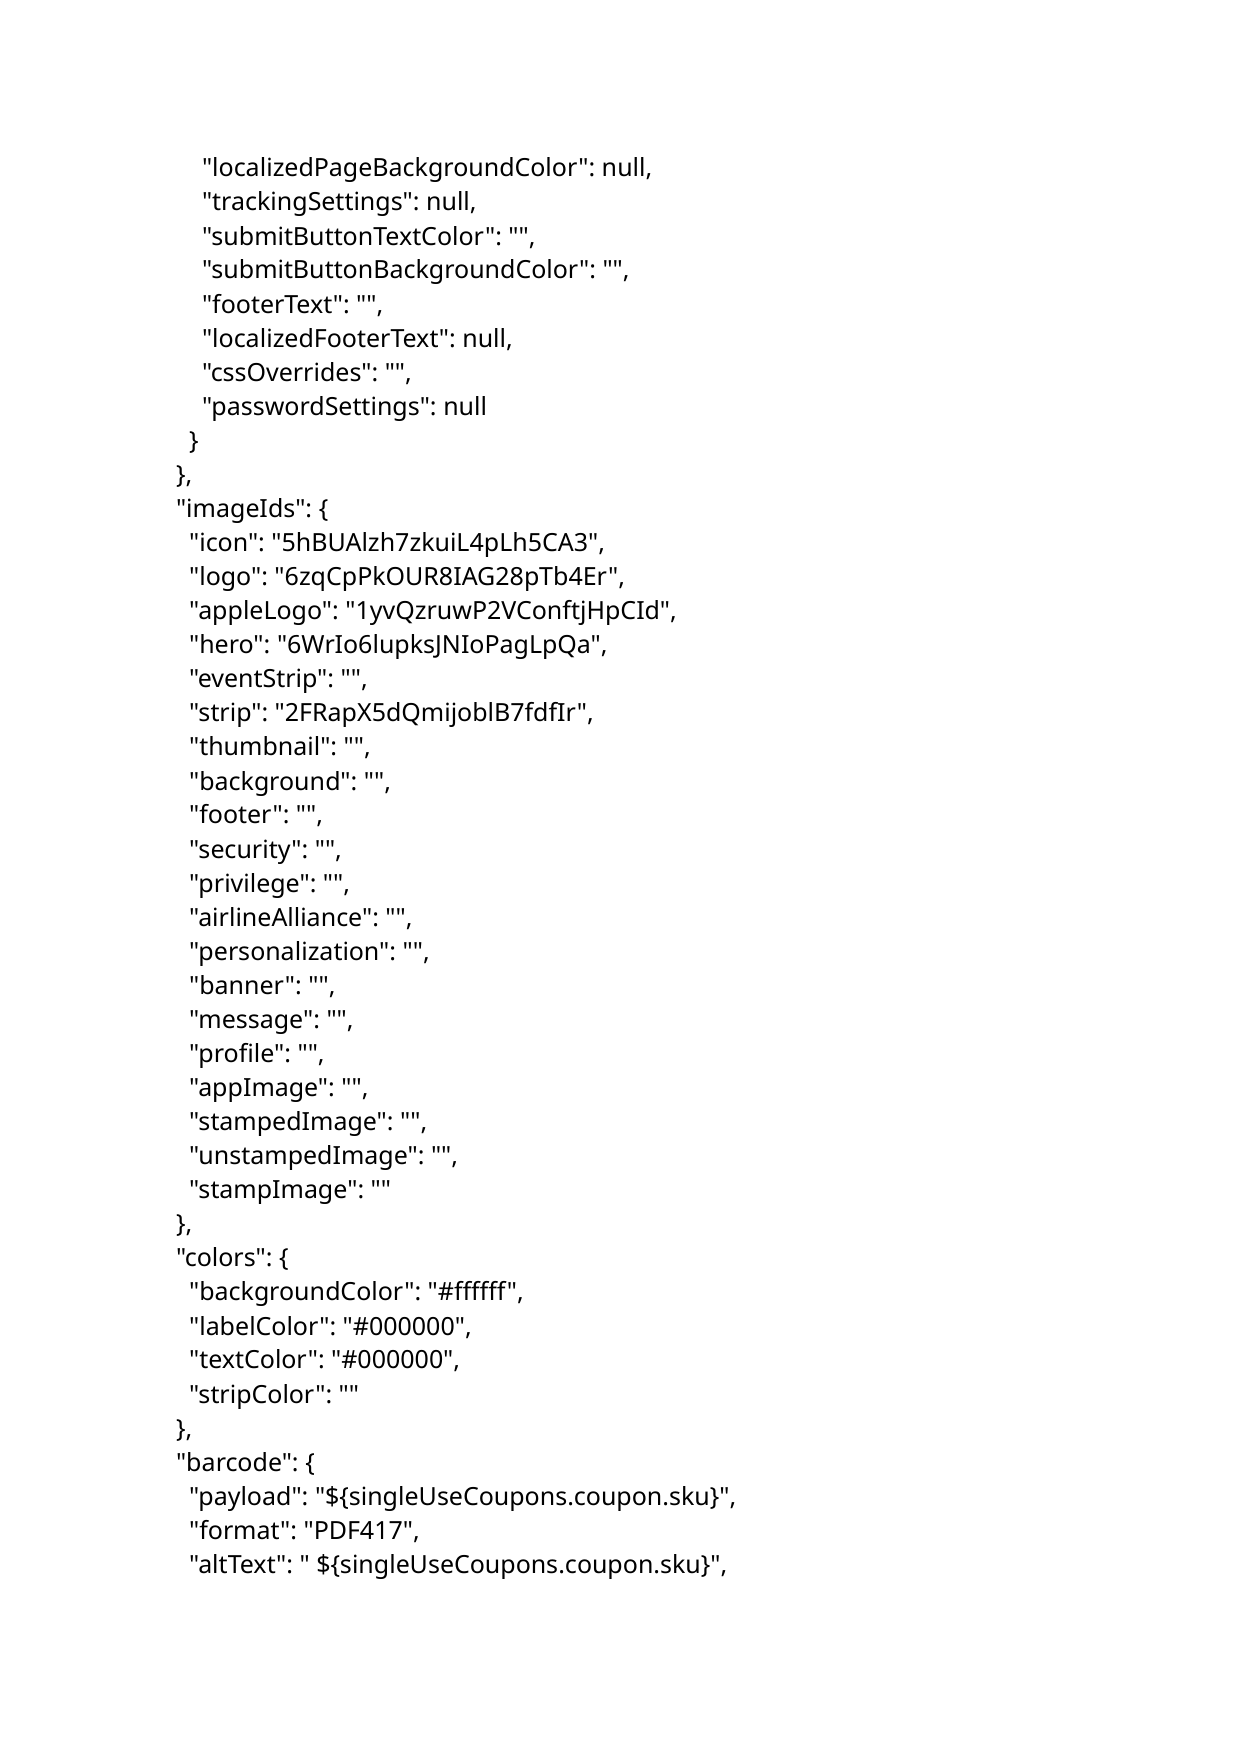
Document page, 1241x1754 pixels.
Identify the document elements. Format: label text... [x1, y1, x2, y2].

text "format": "PDF417", [150, 1512, 1090, 1547]
text "footerText": "", [150, 286, 1090, 320]
text "banner": "", [150, 967, 1090, 1002]
text "thumbnail": "", [150, 729, 1090, 763]
text "background": "", [150, 763, 1090, 797]
text "appImage": "", [150, 1070, 1090, 1104]
text "localizedPageBackgroundColor": null, [150, 150, 1090, 184]
text "strip": "2FRapX5dQmijoblB7fdfIr", [150, 695, 1090, 729]
text }, [150, 1206, 1090, 1240]
text "colors": { [150, 1240, 1090, 1274]
text "passwordSettings": null [150, 388, 1090, 422]
text } [150, 422, 1090, 457]
text "unstampedImage": "", [150, 1138, 1090, 1172]
text }, [150, 1410, 1090, 1444]
text "logo": "6zqCpPkOUR8IAG28pTb4Er", [150, 559, 1090, 593]
text "altText": " ${singleUseCoupons.coupon.sku}", [150, 1547, 1090, 1581]
text "security": "", [150, 831, 1090, 865]
text "submitButtonTextColor": "", [150, 218, 1090, 252]
text "icon": "5hBUAlzh7zkuiL4pLh5CA3", [150, 525, 1090, 559]
text "cssOverrides": "", [150, 354, 1090, 388]
text "labelColor": "#000000", [150, 1308, 1090, 1342]
text "stampedImage": "", [150, 1104, 1090, 1138]
text "barcode": { [150, 1444, 1090, 1478]
text "trackingSettings": null, [150, 184, 1090, 218]
text "backgroundColor": "#ffffff", [150, 1274, 1090, 1308]
text "stripColor": "" [150, 1376, 1090, 1410]
text "payload": "${singleUseCoupons.coupon.sku}", [150, 1478, 1090, 1512]
text "airlineAlliance": "", [150, 899, 1090, 933]
text "message": "", [150, 1002, 1090, 1036]
text "imageIds": { [150, 491, 1090, 525]
text "stampImage": "" [150, 1172, 1090, 1206]
text "eventStrip": "", [150, 661, 1090, 695]
text "submitButtonBackgroundColor": "", [150, 252, 1090, 286]
text "localizedFooterText": null, [150, 320, 1090, 354]
text "profile": "", [150, 1036, 1090, 1070]
text "footer": "", [150, 797, 1090, 831]
text "personalization": "", [150, 933, 1090, 967]
text "privilege": "", [150, 865, 1090, 899]
text "textColor": "#000000", [150, 1342, 1090, 1376]
text }, [150, 457, 1090, 491]
text "hero": "6WrIo6lupksJNIoPagLpQa", [150, 627, 1090, 661]
text "appleLogo": "1yvQzruwP2VConftjHpCId", [150, 593, 1090, 627]
